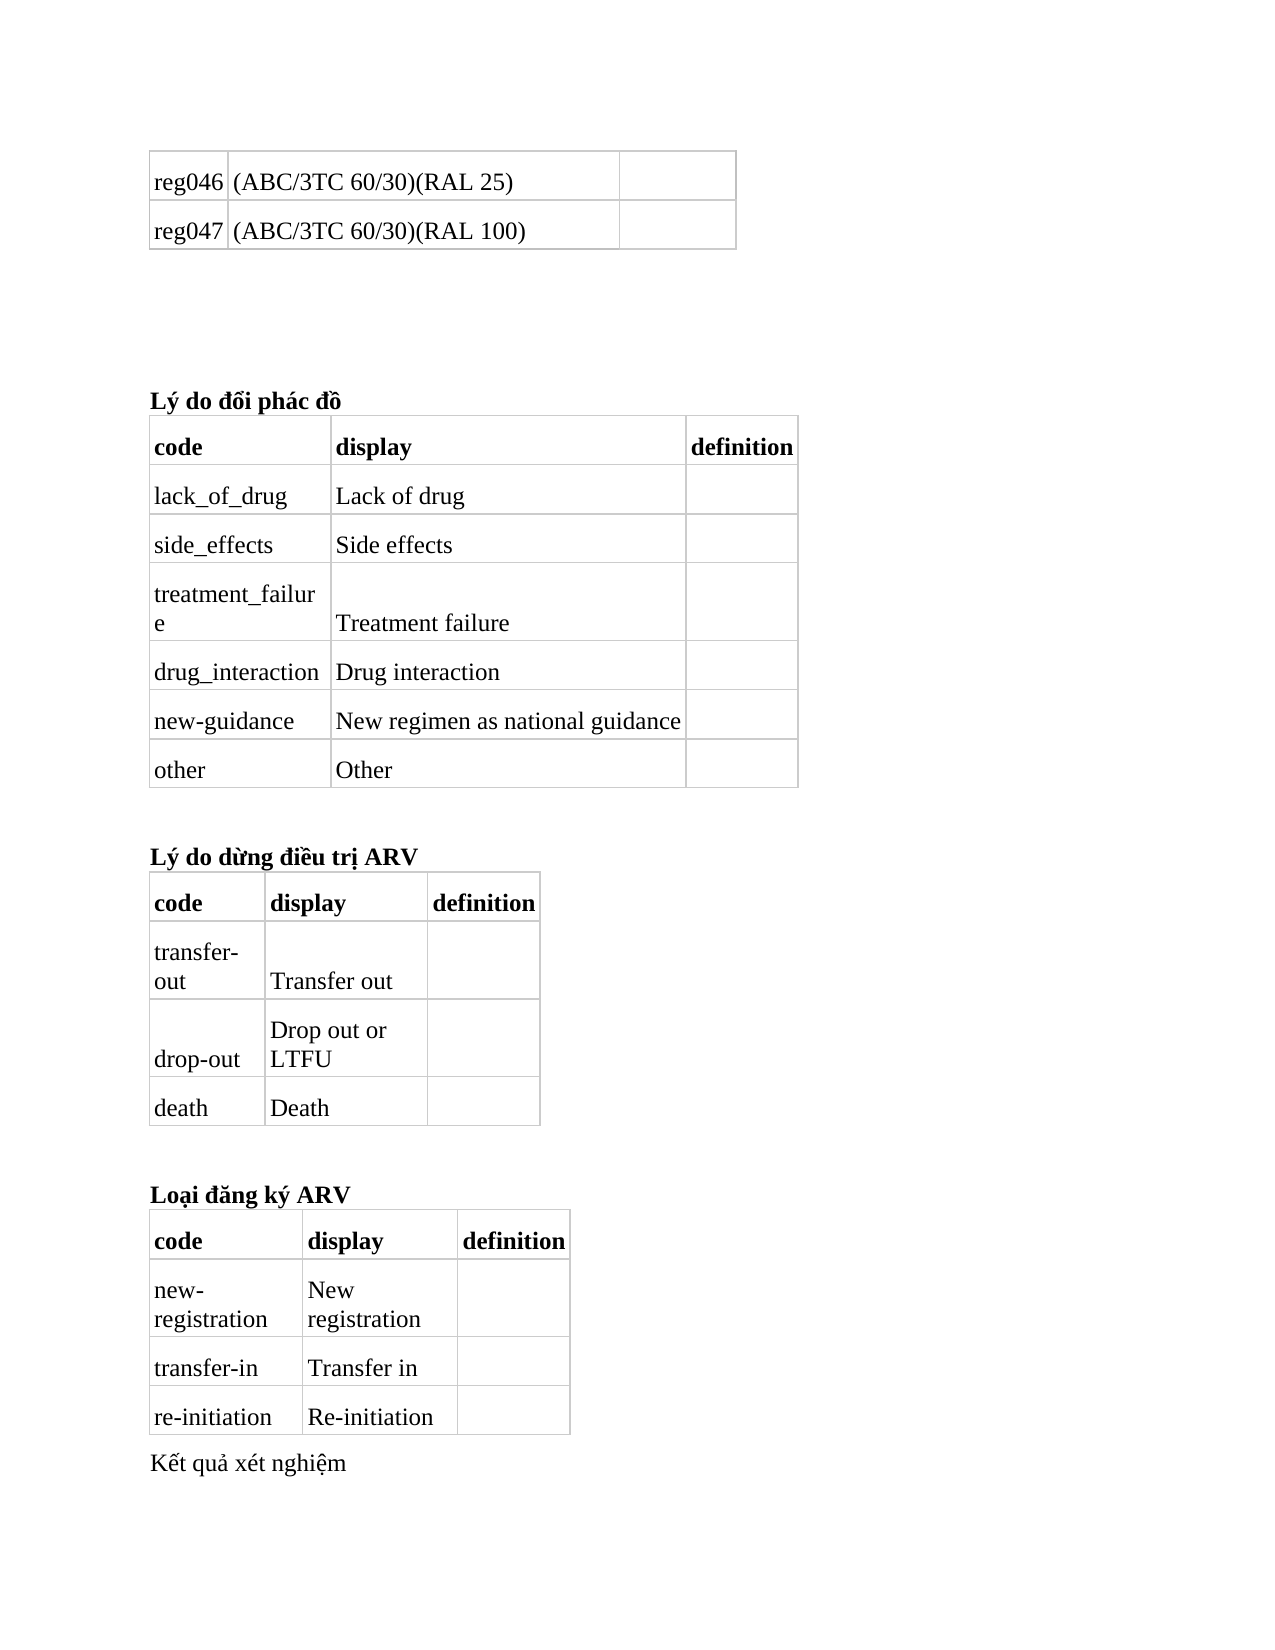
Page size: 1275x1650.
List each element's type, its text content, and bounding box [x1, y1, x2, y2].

table_cell Re-initiation [303, 1386, 457, 1434]
table_cell [458, 1337, 569, 1385]
table_cell treatment_failure [150, 563, 330, 640]
table_cell drug_interaction [150, 641, 330, 689]
table_cell Transfer in [303, 1337, 457, 1385]
table_cell reg046 [150, 152, 227, 199]
table_header code [150, 1210, 302, 1258]
table_cell Drop out or LTFU [266, 1000, 427, 1076]
table_cell Treatment failure [332, 563, 685, 640]
table_cell transfer-in [150, 1337, 302, 1385]
table_cell new-registration [150, 1260, 302, 1336]
table_cell [620, 201, 735, 248]
table_header display [266, 873, 427, 920]
table_cell [620, 152, 735, 199]
table_cell lack_of_drug [150, 465, 330, 513]
table_cell side_effects [150, 515, 330, 562]
table_cell [428, 922, 539, 998]
table_cell (ABC/3TC 60/30)(RAL 100) [229, 201, 619, 248]
table_cell New regimen as national guidance [332, 690, 685, 738]
table_cell [458, 1260, 569, 1336]
table_cell [428, 1000, 539, 1076]
table_cell Transfer out [266, 922, 427, 998]
table_cell (ABC/3TC 60/30)(RAL 25) [229, 152, 619, 199]
text Loại đăng ký ARV [150, 1180, 1125, 1209]
table_cell drop-out [150, 1000, 264, 1076]
table_header code [150, 873, 264, 920]
table_cell [687, 465, 797, 513]
table_cell reg047 [150, 201, 227, 248]
table_cell [687, 641, 797, 689]
table_cell new-guidance [150, 690, 330, 738]
table_header definition [458, 1210, 569, 1258]
table_header definition [428, 873, 539, 920]
table_cell Side effects [332, 515, 685, 562]
table_cell [687, 515, 797, 562]
table_cell Other [332, 740, 685, 787]
table_header display [303, 1210, 457, 1258]
table_cell death [150, 1077, 264, 1125]
text Kết quả xét nghiệm [150, 1448, 1125, 1477]
table_cell Drug interaction [332, 641, 685, 689]
table_cell Lack of drug [332, 465, 685, 513]
text Lý do dừng điều trị ARV [150, 842, 1125, 871]
table_cell transfer-out [150, 922, 264, 998]
table_cell [458, 1386, 569, 1434]
table_cell [687, 563, 797, 640]
table_cell [687, 690, 797, 738]
table_cell re-initiation [150, 1386, 302, 1434]
table_cell other [150, 740, 330, 787]
table_header display [332, 416, 685, 464]
table_cell Death [266, 1077, 427, 1125]
table_cell New registration [303, 1260, 457, 1336]
text Lý do đổi phác đồ [150, 386, 1125, 415]
table_cell [428, 1077, 539, 1125]
table_header definition [687, 416, 797, 464]
table_cell [687, 740, 797, 787]
table_header code [150, 416, 330, 464]
